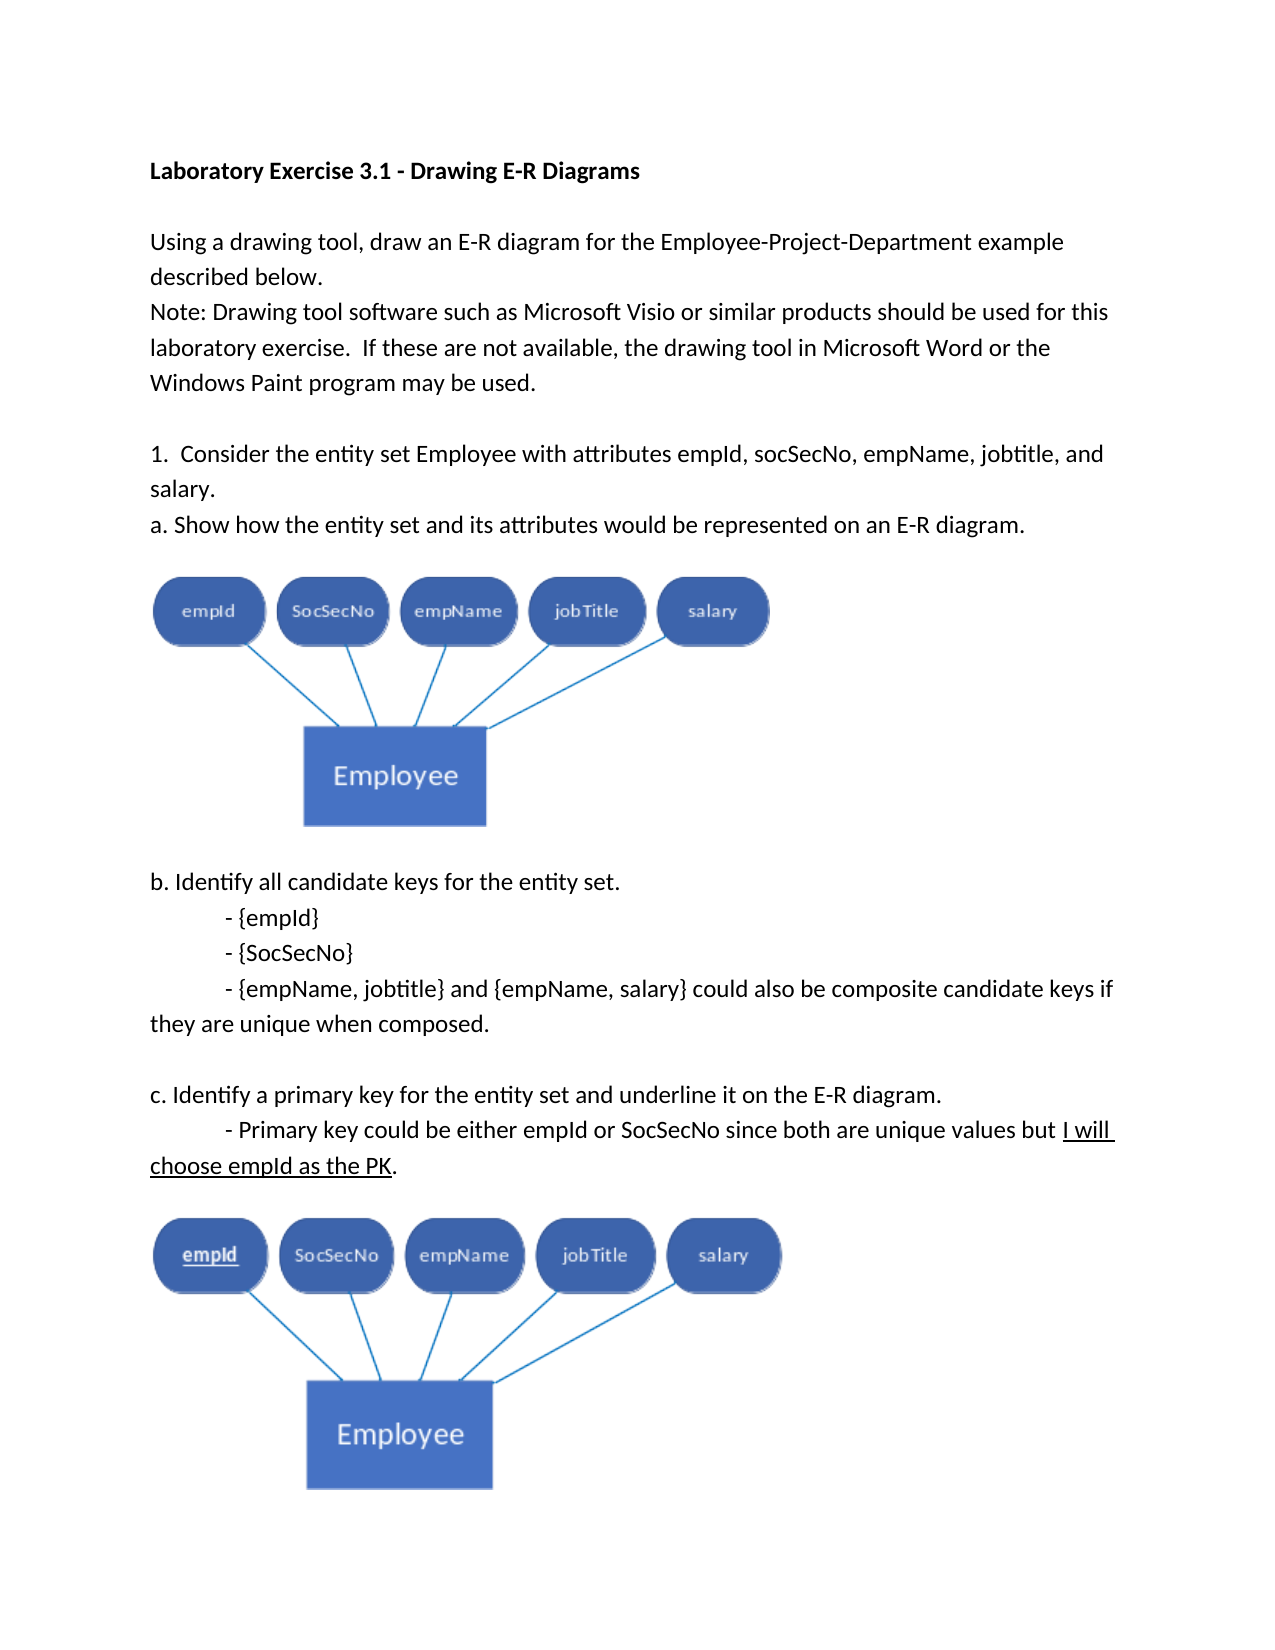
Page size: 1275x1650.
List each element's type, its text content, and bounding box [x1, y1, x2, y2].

text c. Identify a primary key for the entity set and underline it on the E-R diagram. [150, 1074, 1125, 1109]
text Laboratory Exercise 3.1 - Drawing E-R Diagrams [150, 150, 1125, 185]
text 1. Consider the entity set Employee with attributes empId, socSecNo, empName, jobtitle, and salary. [150, 433, 1125, 504]
text - {empId} [150, 897, 1125, 932]
text Note: Drawing tool software such as Microsoft Visio or similar products should be used for this laboratory exercise. If these are not available, the drawing tool in Microsoft Word or the Windows Paint program may be used. [150, 292, 1125, 398]
text b. Identify all candidate keys for the entity set. [150, 862, 1125, 897]
text - {SocSecNo} [150, 932, 1125, 968]
text a. Show how the entity set and its attributes would be represented on an E-R diagram. [150, 504, 1125, 539]
text Using a drawing tool, draw an E-R diagram for the Employee-Project-Department example described below. [150, 221, 1125, 292]
text - Primary key could be either empId or SocSecNo since both are unique values but I will choose empId as the PK. [150, 1109, 1125, 1180]
text - {empName, jobtitle} and {empName, salary} could also be composite candidate keys if they are unique when composed. [150, 968, 1125, 1039]
